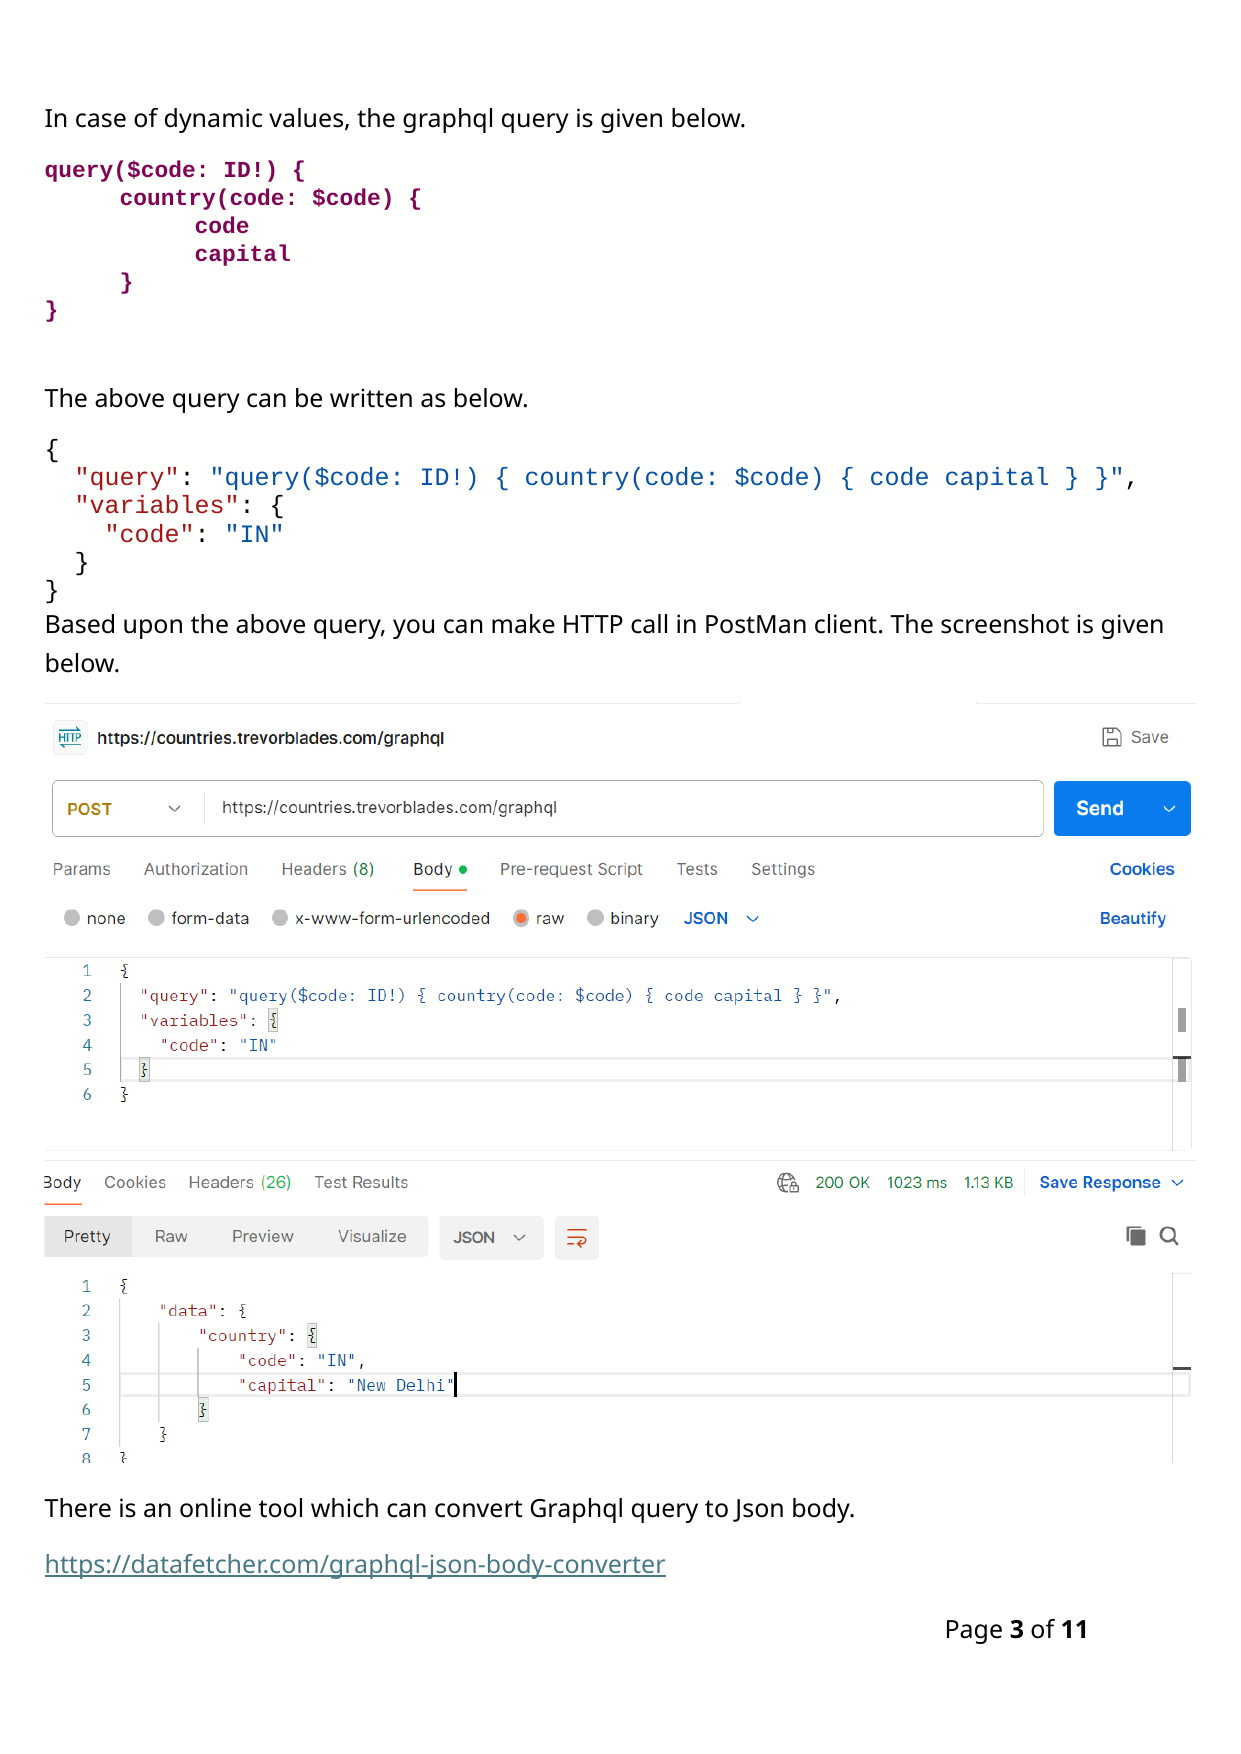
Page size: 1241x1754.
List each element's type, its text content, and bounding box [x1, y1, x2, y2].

text query($code: ID!) { [44, 156, 1196, 184]
text Based upon the above query, you can make HTTP call in PostMan client. The screenshot is given below. [44, 606, 1196, 680]
text In case of dynamic values, the graphql query is given below. [44, 100, 1196, 134]
text The above query can be written as below. [44, 381, 1196, 415]
text { [44, 436, 1196, 465]
text There is an online tool which can convert Graphql query to Json body. [44, 1490, 1196, 1524]
picture [44, 701, 1197, 1469]
text } [44, 550, 1196, 578]
text "variables": { [44, 493, 1196, 521]
text "query": "query($code: ID!) { country(code: $code) { code capital } }", [44, 465, 1196, 493]
text capital [44, 240, 1196, 268]
text } [44, 578, 1196, 606]
text country(code: $code) { [44, 184, 1196, 212]
text "code": "IN" [44, 521, 1196, 550]
text } [44, 297, 1196, 325]
text } [44, 268, 1196, 297]
text https://datafetcher.com/graphql-json-body-converter [44, 1546, 1196, 1580]
text code [44, 212, 1196, 240]
